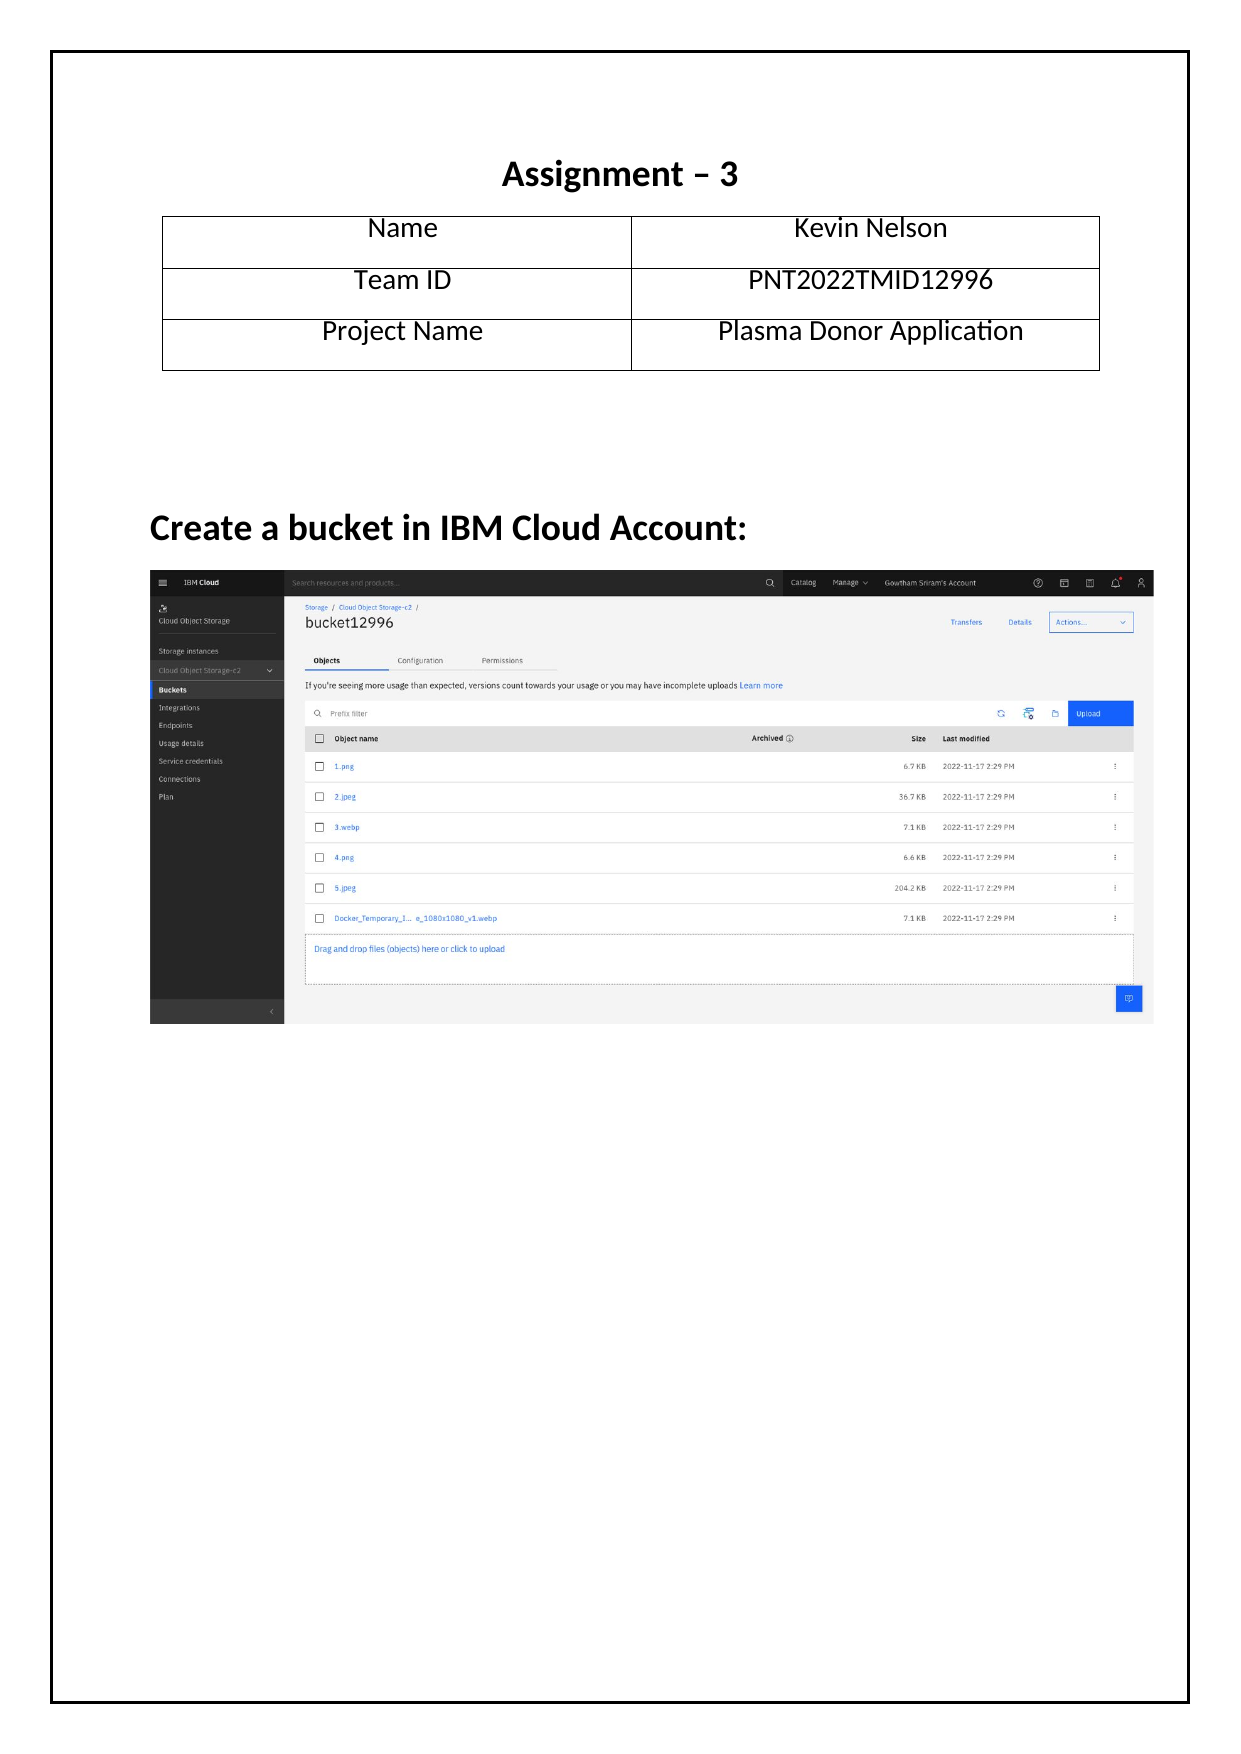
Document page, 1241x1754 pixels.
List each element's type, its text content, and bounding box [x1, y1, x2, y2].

table_header Name [163, 217, 631, 268]
text Create a bucket in IBM Cloud Account: [150, 504, 1090, 549]
picture [150, 570, 1154, 1024]
table_cell Plasma Donor Application [632, 320, 1099, 370]
text Assignment – 3 [150, 150, 1090, 196]
table_header Kevin Nelson [632, 217, 1099, 268]
table_cell Team ID [163, 269, 631, 319]
table_cell Project Name [163, 320, 631, 370]
table_cell PNT2022TMID12996 [632, 269, 1099, 319]
